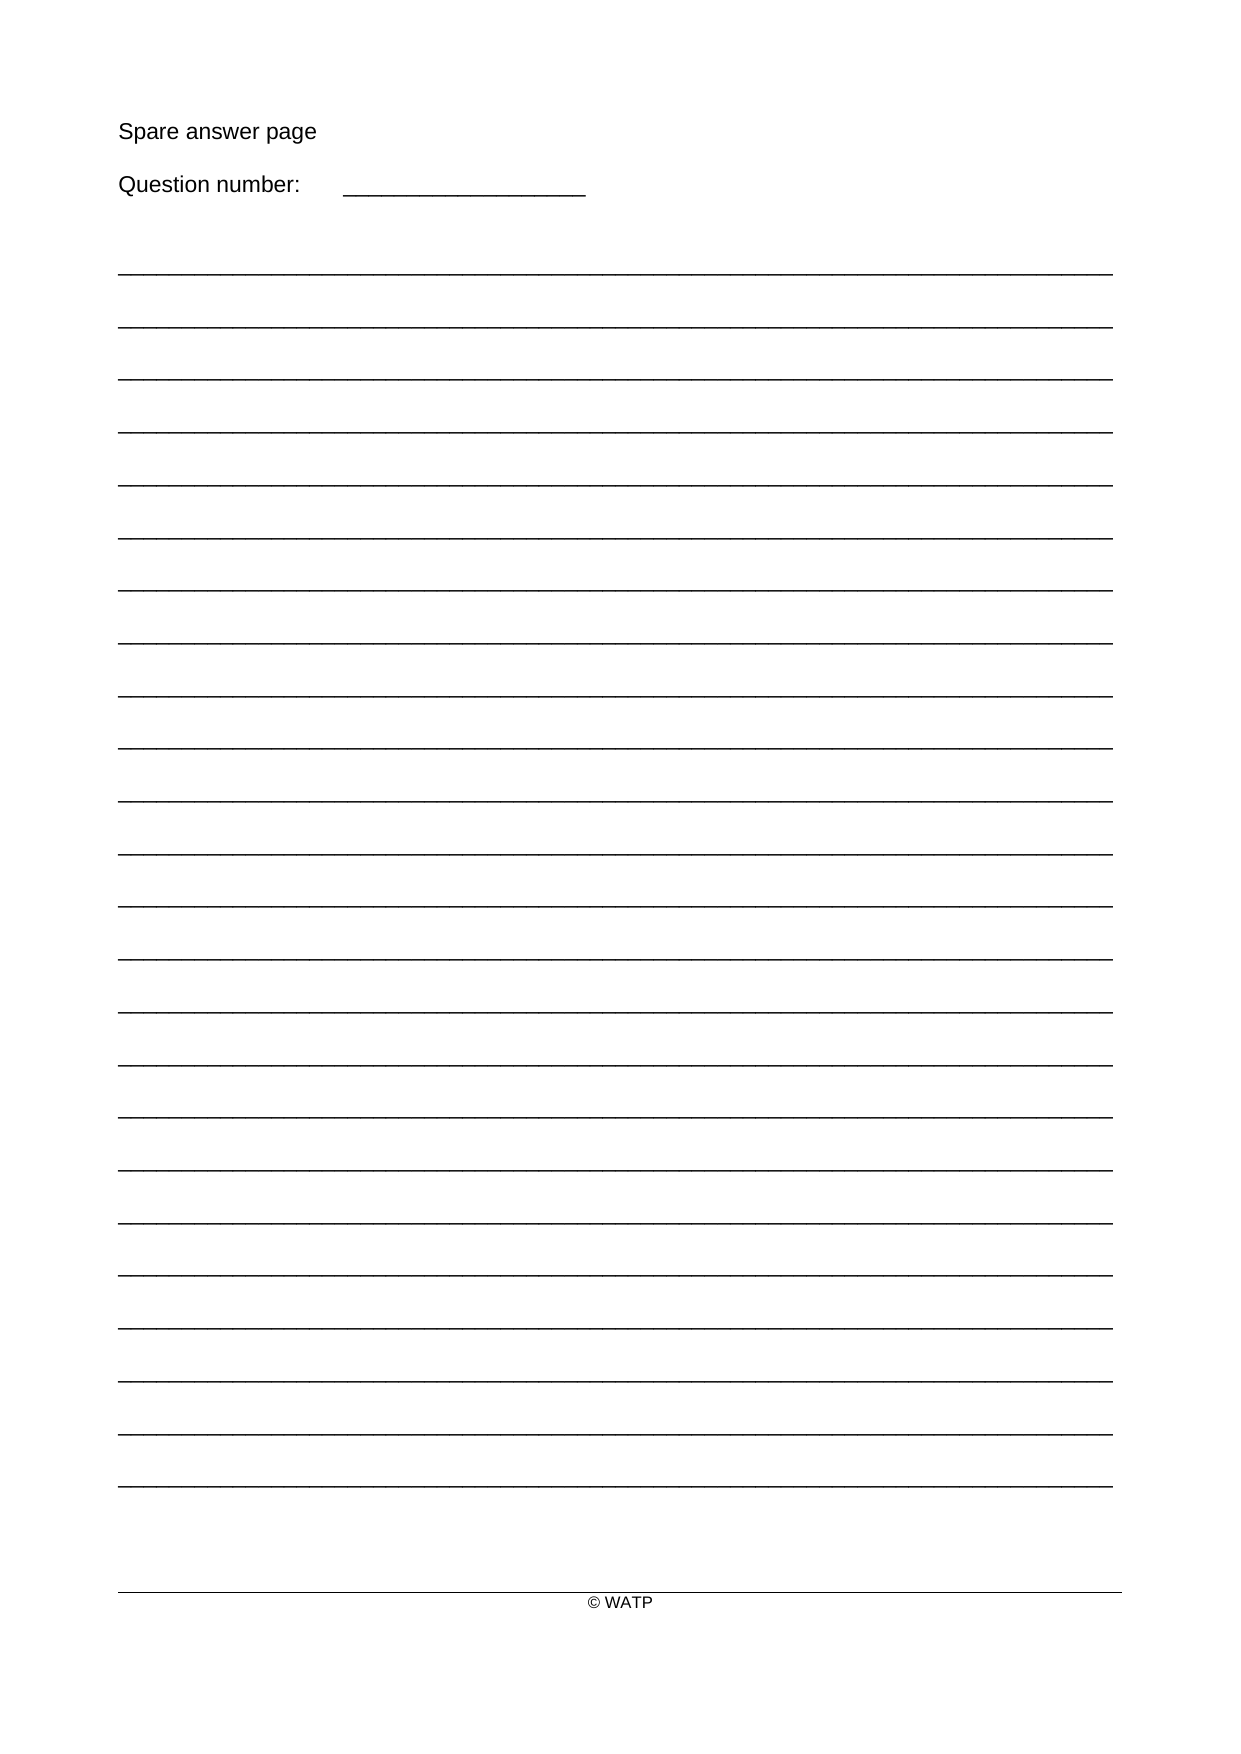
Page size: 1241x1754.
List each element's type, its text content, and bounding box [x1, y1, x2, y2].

text ________________________________________________________________________________________________________________________________________________________________________________________________________________________________________________________________________________________________________________________________________________________________________________________________________________________________________________________________________________________________________________________________________________________________________________________________________________________________________________ [118, 250, 1122, 645]
text ________________________________________________________________________________________________________________________________________________________________________________________________________________________________________________________________________________________________________________________________________________________________________________________________________________________________________________________________________________________________________________________________________________________________________________________________________________________________________________________________________________________________________________________________________________________________________________________________________________________________________________________________________________________________________________________________________________________________________________________________________________________________________________________________________________________________________________________________________________________________________________________________________________________________________________________________________________________________ [118, 672, 1122, 1488]
text Spare answer page [118, 118, 1122, 144]
text Question number: ___________________ [118, 171, 1122, 197]
